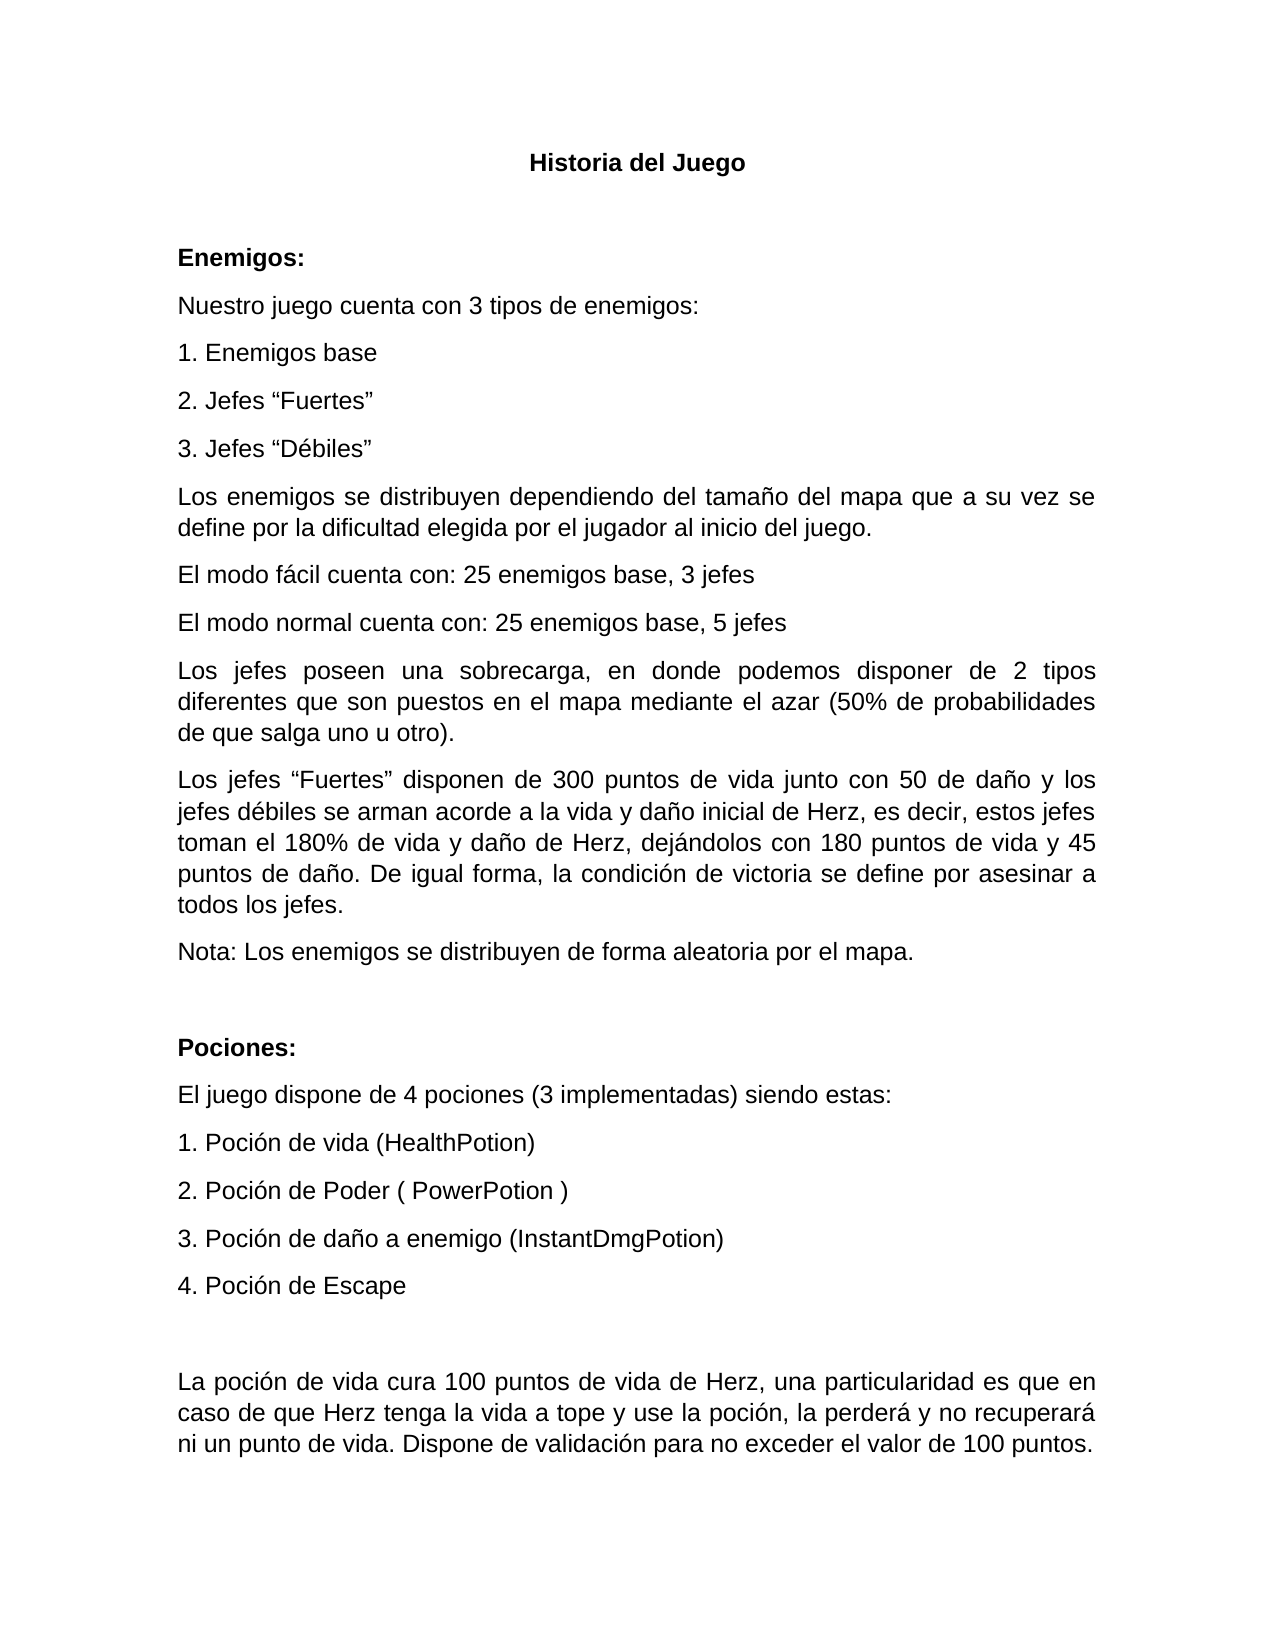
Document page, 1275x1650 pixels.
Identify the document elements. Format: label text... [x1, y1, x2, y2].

text 3. Jefes “Débiles” [177, 434, 1098, 463]
text Enemigos: [177, 243, 1098, 272]
text Nuestro juego cuenta con 3 tipos de enemigos: [177, 291, 1098, 319]
text Nota: Los enemigos se distribuyen de forma aleatoria por el mapa. [177, 937, 1098, 966]
text 1. Enemigos base [177, 338, 1098, 367]
text 3. Poción de daño a enemigo (InstantDmgPotion) [177, 1224, 1098, 1252]
text 4. Poción de Escape [177, 1271, 1098, 1300]
text Pociones: [177, 1033, 1098, 1062]
text 2. Poción de Poder ( PowerPotion ) [177, 1176, 1098, 1205]
text La poción de vida cura 100 puntos de vida de Herz, una particularidad es que en caso de que Herz tenga la vida a tope y use la poción, la perderá y no recuperará ni un punto de vida. Dispone de validación para no exceder el valor de 100 puntos. [177, 1367, 1098, 1458]
text El modo fácil cuenta con: 25 enemigos base, 3 jefes [177, 560, 1098, 589]
text Los enemigos se distribuyen dependiendo del tamaño del mapa que a su vez se define por la dificultad elegida por el jugador al inicio del juego. [177, 482, 1098, 541]
text Los jefes poseen una sobrecarga, en donde podemos disponer de 2 tipos diferentes que son puestos en el mapa mediante el azar (50% de probabilidades de que salga uno u otro). [177, 656, 1098, 747]
text El modo normal cuenta con: 25 enemigos base, 5 jefes [177, 608, 1098, 637]
text 1. Poción de vida (HealthPotion) [177, 1128, 1098, 1157]
text Historia del Juego [177, 148, 1098, 176]
text Los jefes “Fuertes” disponen de 300 puntos de vida junto con 50 de daño y los jefes débiles se arman acorde a la vida y daño inicial de Herz, es decir, estos jefes toman el 180% de vida y daño de Herz, dejándolos con 180 puntos de vida y 45 puntos de daño. De igual forma, la condición de victoria se define por asesinar a todos los jefes. [177, 766, 1098, 918]
text El juego dispone de 4 pociones (3 implementadas) siendo estas: [177, 1081, 1098, 1109]
text 2. Jefes “Fuertes” [177, 386, 1098, 415]
